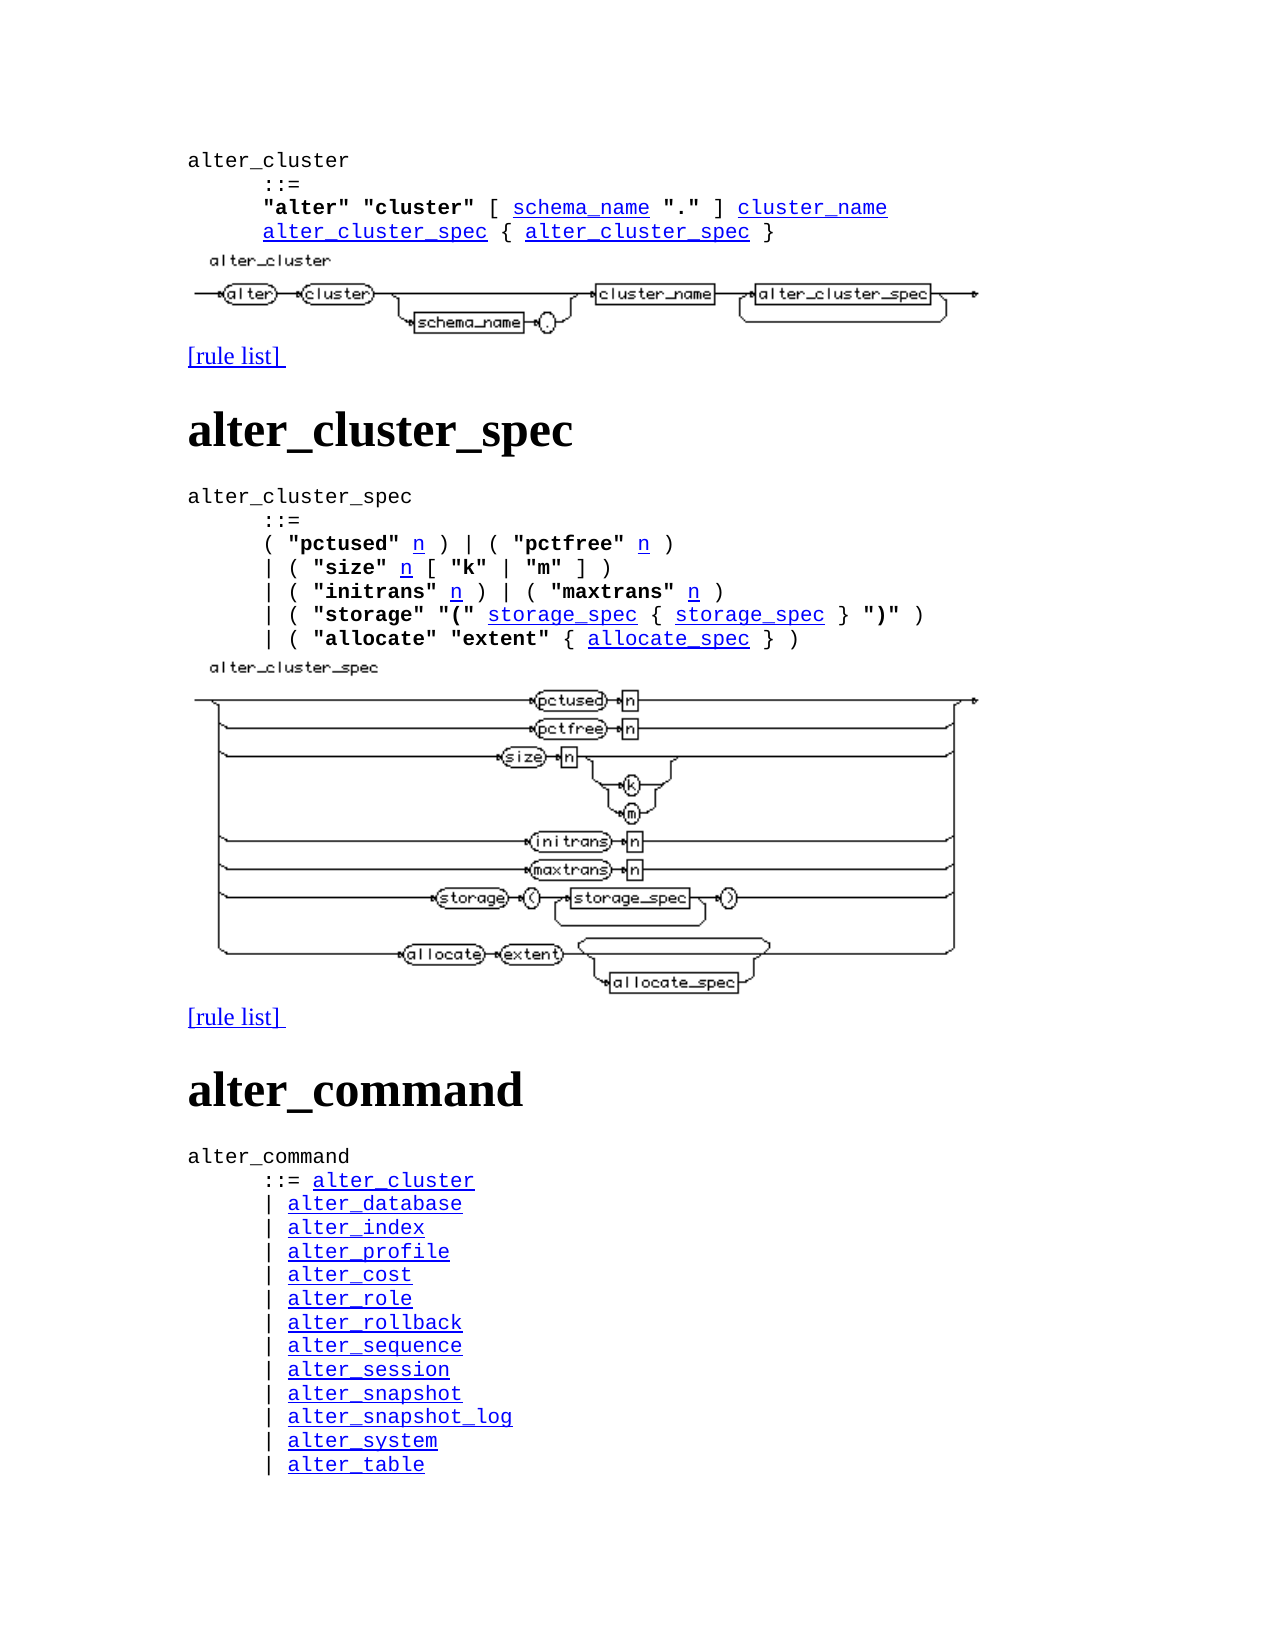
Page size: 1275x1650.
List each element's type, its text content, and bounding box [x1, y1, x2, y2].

text | alter_database [187, 1193, 1087, 1217]
text | alter_system [187, 1430, 1087, 1453]
subtitle alter_command [187, 1059, 1087, 1117]
text ( "pctused" n ) | ( "pctfree" n ) [187, 533, 1087, 557]
text | alter_session [187, 1359, 1087, 1383]
text | alter_snapshot [187, 1383, 1087, 1406]
text | alter_rollback [187, 1312, 1087, 1335]
picture [187, 244, 988, 342]
text | alter_profile [187, 1241, 1087, 1264]
text alter_command [187, 1146, 1087, 1170]
text alter_cluster_spec [187, 486, 1087, 510]
picture [187, 651, 988, 1002]
text | alter_table [187, 1453, 1087, 1477]
text | ( "size" n [ "k" | "m" ] ) [187, 557, 1087, 581]
text | alter_role [187, 1288, 1087, 1312]
text | ( "allocate" "extent" { allocate_spec } ) [187, 628, 1087, 652]
text | alter_index [187, 1217, 1087, 1241]
text | ( "storage" "(" storage_spec { storage_spec } ")" ) [187, 604, 1087, 628]
text | alter_snapshot_log [187, 1406, 1087, 1430]
text ::= alter_cluster [187, 1170, 1087, 1193]
text "alter" "cluster" [ schema_name "." ] cluster_name [187, 197, 1087, 221]
text alter_cluster [187, 150, 1087, 174]
text | alter_cost [187, 1264, 1087, 1288]
text | alter_sequence [187, 1335, 1087, 1359]
subtitle alter_cluster_spec [187, 399, 1087, 457]
text ::= [187, 510, 1087, 533]
text alter_cluster_spec { alter_cluster_spec } [187, 221, 1087, 244]
text | ( "initrans" n ) | ( "maxtrans" n ) [187, 581, 1087, 604]
text ::= [187, 174, 1087, 197]
